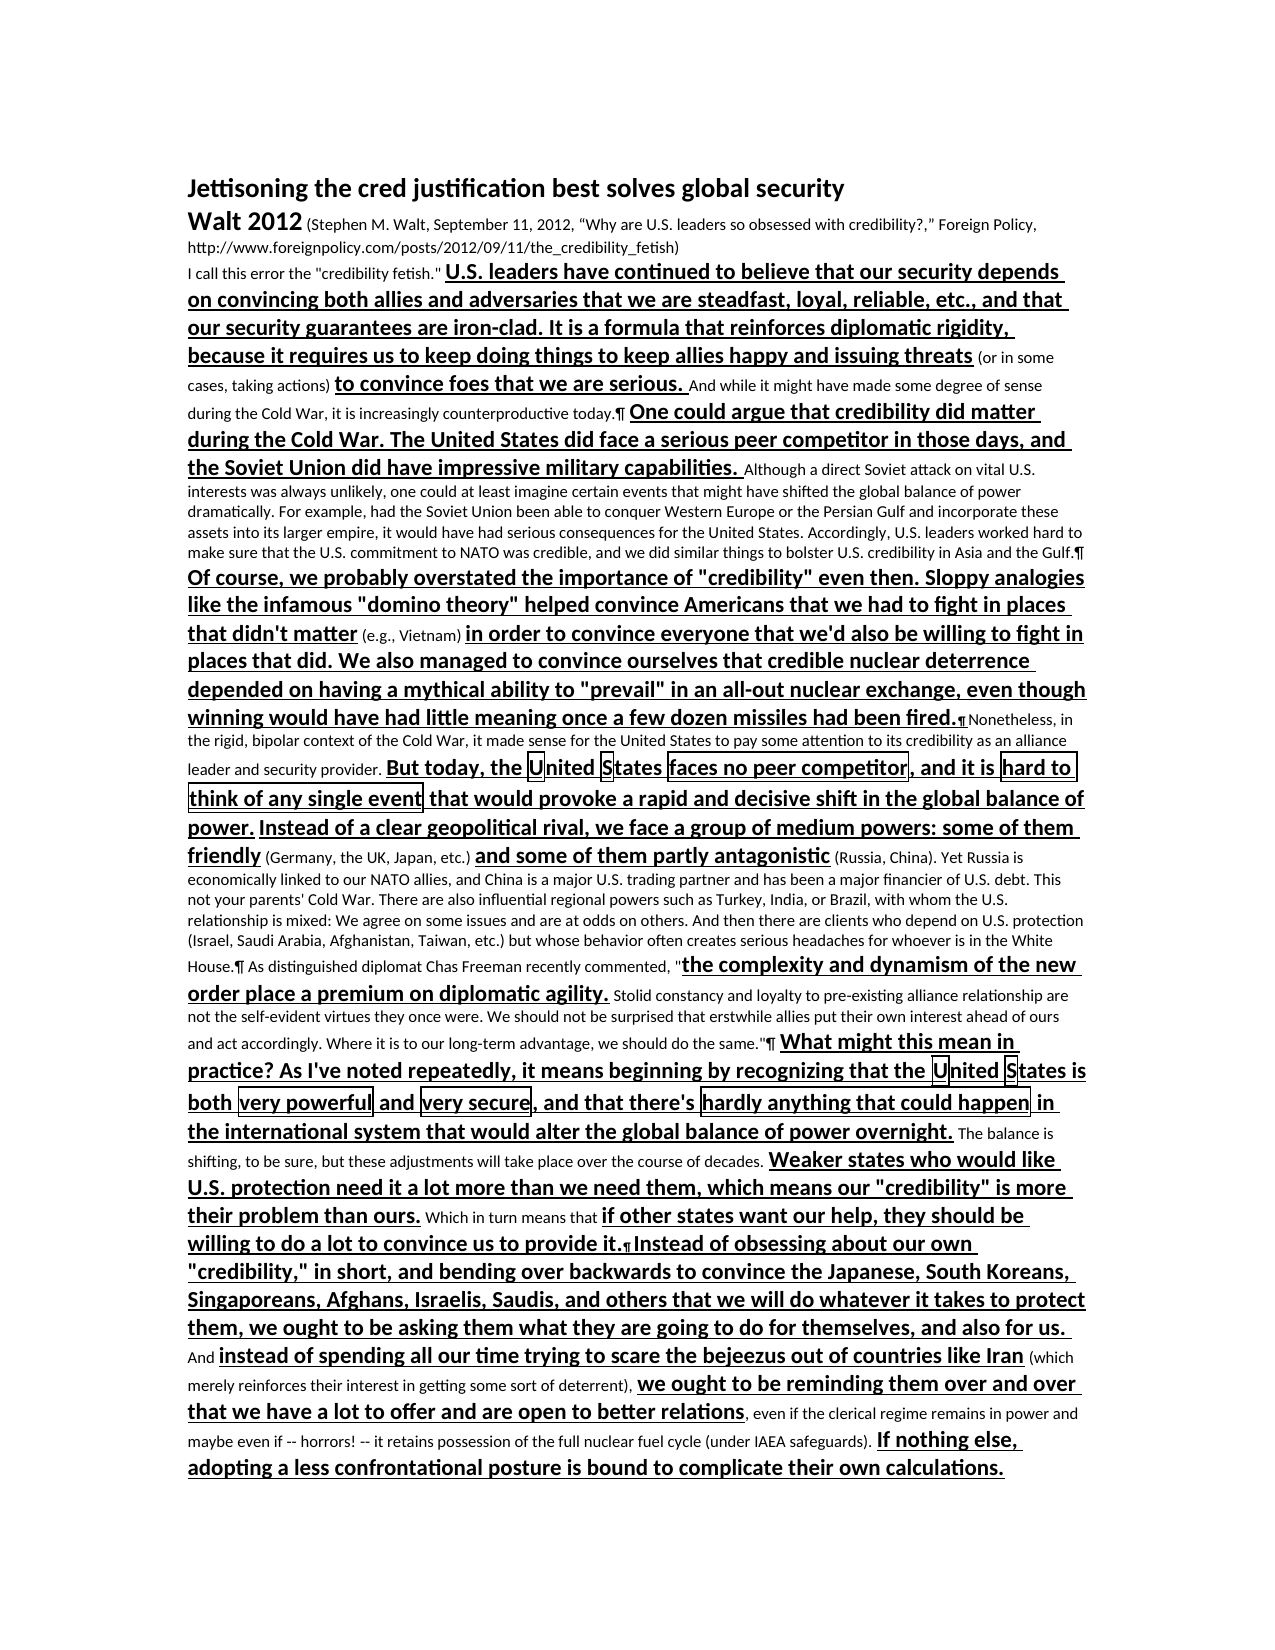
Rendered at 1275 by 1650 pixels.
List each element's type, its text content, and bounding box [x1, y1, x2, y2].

subtitle Jettisoning the cred justification best solves global security [187, 171, 1087, 204]
text I call this error the "credibility fetish." U.S. leaders have continued to believe that our security depends on convincing both allies and adversaries that we are steadfast, loyal, reliable, etc., and that our security guarantees are iron-clad. It is a formula that reinforces diplomatic rigidity, because it requires us to keep doing things to keep allies happy and issuing threats (or in some cases, taking actions) to convince foes that we are serious. And while it might have made some degree of sense during the Cold War, it is increasingly counterproductive today.¶ One could argue that credibility did matter during the Cold War. The United States did face a serious peer competitor in those days, and the Soviet Union did have impressive military capabilities. Although a direct Soviet attack on vital U.S. interests was always unlikely, one could at least imagine certain events that might have shifted the global balance of power dramatically. For example, had the Soviet Union been able to conquer Western Europe or the Persian Gulf and incorporate these assets into its larger empire, it would have had serious consequences for the United States. Accordingly, U.S. leaders worked hard to make sure that the U.S. commitment to NATO was credible, and we did similar things to bolster U.S. credibility in Asia and the Gulf.¶ Of course, we probably overstated the importance of "credibility" even then. Sloppy analogies like the infamous "domino theory" helped convince Americans that we had to fight in places that didn't matter (e.g., Vietnam) in order to convince everyone that we'd also be willing to fight in places that did. We also managed to convince ourselves that credible nuclear deterrence depended on having a mythical ability to "prevail" in an all-out nuclear exchange, even though winning would have had little meaning once a few dozen missiles had been fired.¶ Nonetheless, in the rigid, bipolar context of the Cold War, it made sense for the United States to pay some attention to its credibility as an alliance leader and security provider. But today, the United States faces no peer competitor, and it is hard to think of any single event that would provoke a rapid and decisive shift in the global balance of power. Instead of a clear geopolitical rival, we face a group of medium powers: some of them friendly (Germany, the UK, Japan, etc.) and some of them partly antagonistic (Russia, China). Yet Russia is economically linked to our NATO allies, and China is a major U.S. trading partner and has been a major financier of U.S. debt. This not your parents' Cold War. There are also influential regional powers such as Turkey, India, or Brazil, with whom the U.S. relationship is mixed: We agree on some issues and are at odds on others. And then there are clients who depend on U.S. protection (Israel, Saudi Arabia, Afghanistan, Taiwan, etc.) but whose behavior often creates serious headaches for whoever is in the White House.¶ As distinguished diplomat Chas Freeman recently commented, "the complexity and dynamism of the new order place a premium on diplomatic agility. Stolid constancy and loyalty to pre-existing alliance relationship are not the self-evident virtues they once were. We should not be surprised that erstwhile allies put their own interest ahead of ours and act accordingly. Where it is to our long-term advantage, we should do the same."¶ What might this mean in practice? As I've noted repeatedly, it means beginning by recognizing that the United States is both very powerful and very secure, and that there's hardly anything that could happen in the international system that would alter the global balance of power overnight. The balance is shifting, to be sure, but these adjustments will take place over the course of decades. Weaker states who would like U.S. protection need it a lot more than we need them, which means our "credibility" is more their problem than ours. Which in turn means that if other states want our help, they should be willing to do a lot to convince us to provide it.¶ Instead of obsessing about our own "credibility," in short, and bending over backwards to convince the Japanese, South Koreans, Singaporeans, Afghans, Israelis, Saudis, and others that we will do whatever it takes to protect them, we ought to be asking them what they are going to do for themselves, and also for us. And instead of spending all our time trying to scare the bejeezus out of countries like Iran (which merely reinforces their interest in getting some sort of deterrent), we ought to be reminding them over and over that we have a lot to offer and are open to better relations, even if the clerical regime remains in power and maybe even if -- horrors! -- it retains possession of the full nuclear fuel cycle (under IAEA safeguards). If nothing else, adopting a less confrontational posture is bound to complicate their own calculations. [187, 700, 1087, 1482]
text Walt 2012 (Stephen M. Walt, September 11, 2012, “Why are U.S. leaders so obsessed with credibility?,” Foreign Policy, http://www.foreignpolicy.com/posts/2012/09/11/the_credibility_fetish) [187, 204, 1087, 257]
text I call this error the "credibility fetish." U.S. leaders have continued to believe that our security depends on convincing both allies and adversaries that we are steadfast, loyal, reliable, etc., and that our security guarantees are iron-clad. It is a formula that reinforces diplomatic rigidity, because it requires us to keep doing things to keep allies happy and issuing threats (or in some cases, taking actions) to convince foes that we are serious. And while it might have made some degree of sense during the Cold War, it is increasingly counterproductive today.¶ One could argue that credibility did matter during the Cold War. The United States did face a serious peer competitor in those days, and the Soviet Union did have impressive military capabilities. Although a direct Soviet attack on vital U.S. interests was always unlikely, one could at least imagine certain events that might have shifted the global balance of power dramatically. For example, had the Soviet Union been able to conquer Western Europe or the Persian Gulf and incorporate these assets into its larger empire, it would have had serious consequences for the United States. Accordingly, U.S. leaders worked hard to make sure that the U.S. commitment to NATO was credible, and we did similar things to bolster U.S. credibility in Asia and the Gulf.¶ Of course, we probably overstated the importance of "credibility" even then. Sloppy analogies like the infamous "domino theory" helped convince Americans that we had to fight in places that didn't matter (e.g., Vietnam) in order to convince everyone that we'd also be willing to fight in places that did. We also managed to convince ourselves that credible nuclear deterrence depended on having a mythical ability to "prevail" in an all-out nuclear exchange, even though winning would have had little meaning once a few dozen missiles had been fired.¶ Nonetheless, in the rigid, bipolar context of the Cold War, it made sense for the United States to pay some attention to its credibility as an alliance leader and security provider. But today, the United States faces no peer competitor, and it is hard to think of any single event that would provoke a rapid and decisive shift in the global balance of power. Instead of a clear geopolitical rival, we face a group of medium powers: some of them friendly (Germany, the UK, Japan, etc.) and some of them partly antagonistic (Russia, China). Yet Russia is economically linked to our NATO allies, and China is a major U.S. trading partner and has been a major financier of U.S. debt. This not your parents' Cold War. There are also influential regional powers such as Turkey, India, or Brazil, with whom the U.S. relationship is mixed: We agree on some issues and are at odds on others. And then there are clients who depend on U.S. protection (Israel, Saudi Arabia, Afghanistan, Taiwan, etc.) but whose behavior often creates serious headaches for whoever is in the White House.¶ As distinguished diplomat Chas Freeman recently commented, "the complexity and dynamism of the new order place a premium on diplomatic agility. Stolid constancy and loyalty to pre-existing alliance relationship are not the self-evident virtues they once were. We should not be surprised that erstwhile allies put their own interest ahead of ours and act accordingly. Where it is to our long-term advantage, we should do the same."¶ What might this mean in practice? As I've noted repeatedly, it means beginning by recognizing that the United States is both very powerful and very secure, and that there's hardly anything that could happen in the international system that would alter the global balance of power overnight. The balance is shifting, to be sure, but these adjustments will take place over the course of decades. Weaker states who would like U.S. protection need it a lot more than we need them, which means our "credibility" is more their problem than ours. Which in turn means that if other states want our help, they should be willing to do a lot to convince us to provide it.¶ Instead of obsessing about our own "credibility," in short, and bending over backwards to convince the Japanese, South Koreans, Singaporeans, Afghans, Israelis, Saudis, and others that we will do whatever it takes to protect them, we ought to be asking them what they are going to do for themselves, and also for us. And instead of spending all our time trying to scare the bejeezus out of countries like Iran (which merely reinforces their interest in getting some sort of deterrent), we ought to be reminding them over and over that we have a lot to offer and are open to better relations, even if the clerical regime remains in power and maybe even if -- horrors! -- it retains possession of the full nuclear fuel cycle (under IAEA safeguards). If nothing else, adopting a less confrontational posture is bound to complicate their own calculations. [187, 257, 1087, 699]
